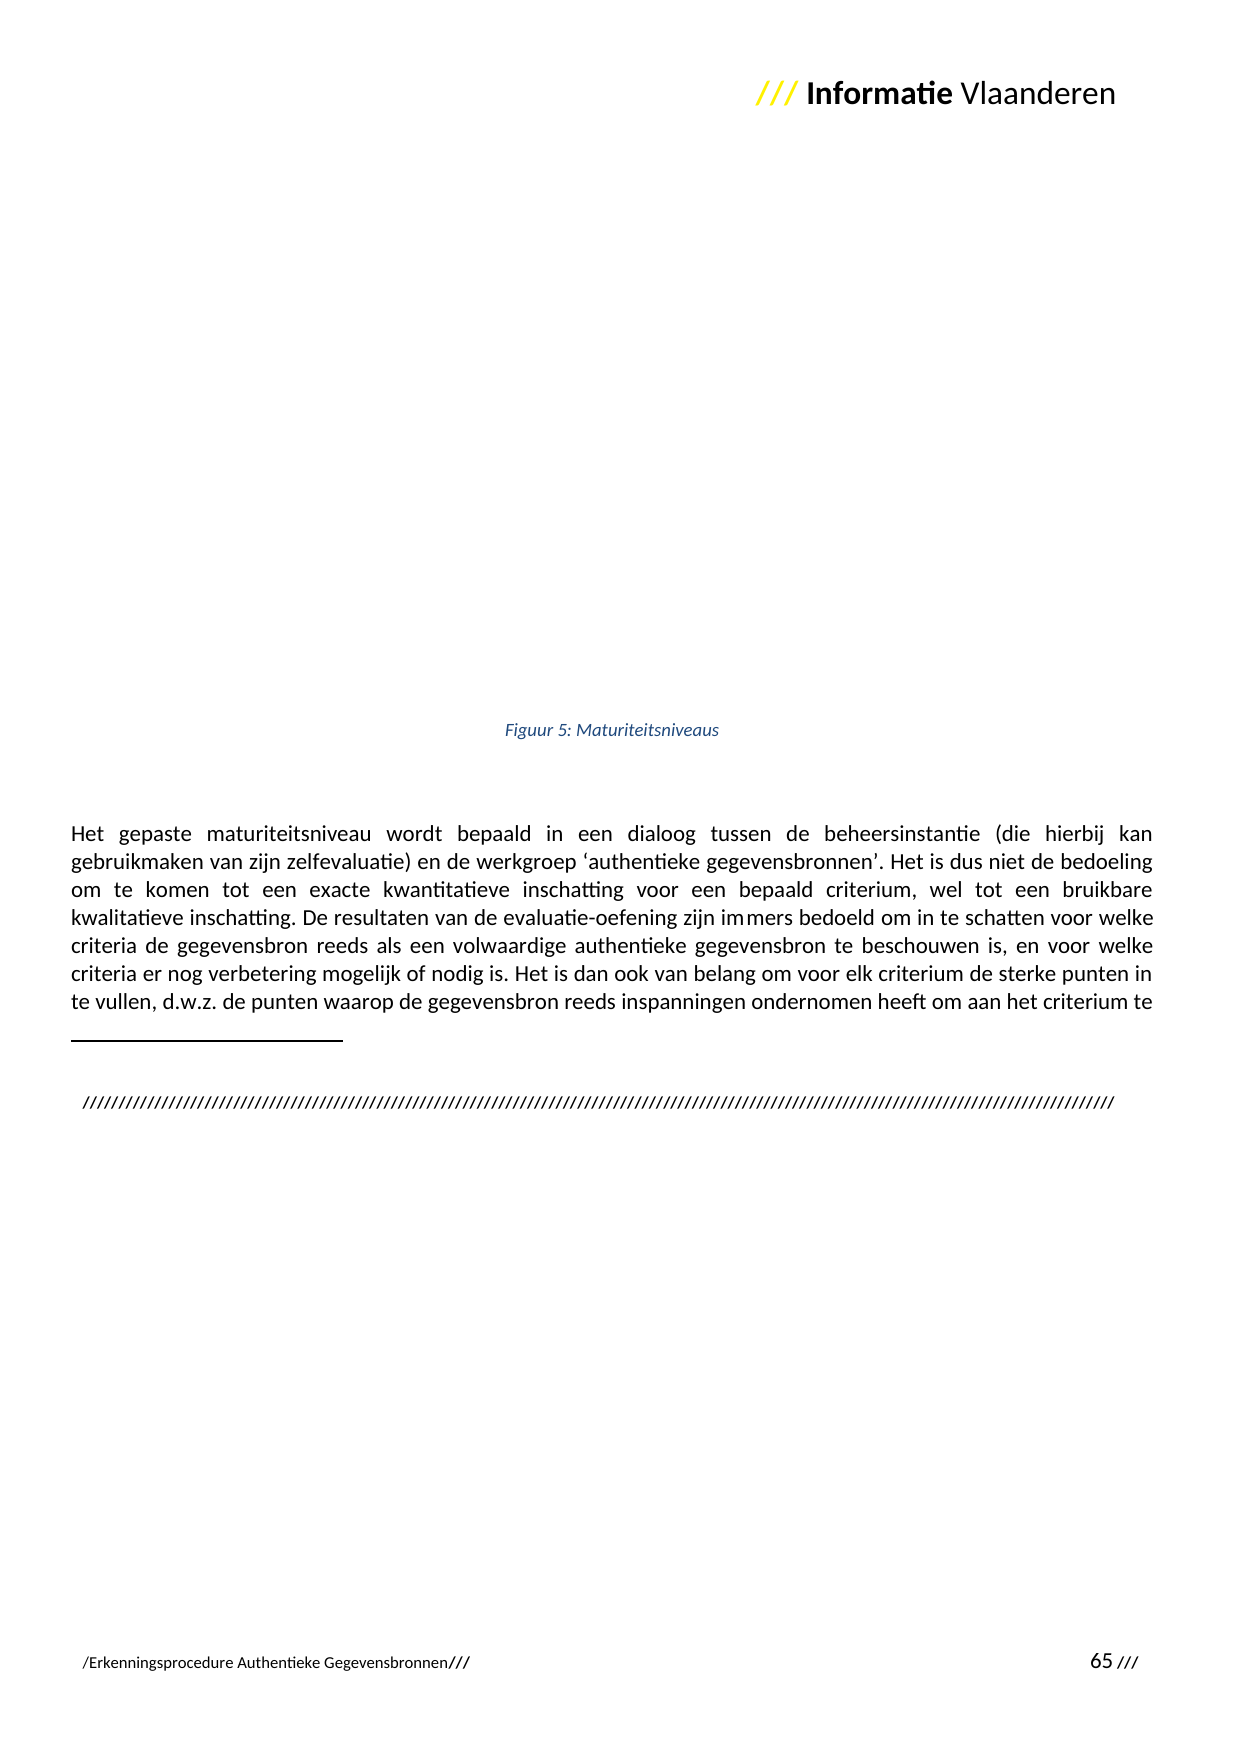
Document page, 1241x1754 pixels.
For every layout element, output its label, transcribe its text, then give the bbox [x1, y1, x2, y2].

text Figuur 5: Maturiteitsniveaus [71, 718, 1155, 741]
text Het gepaste maturiteitsniveau wordt bepaald in een dialoog tussen de beheersinstantie (die hierbij kan gebruikmaken van zijn zelfevaluatie) en de werkgroep ‘authentieke gegevensbronnen’. Het is dus niet de bedoeling om te komen tot een exacte kwantitatieve inschatting voor een bepaald criterium, wel tot een bruikbare kwalitatieve inschatting. De resultaten van de evaluatie-oefening zijn immers bedoeld om in te schatten voor welke criteria de gegevensbron reeds als een volwaardige authentieke gegevensbron te beschouwen is, en voor welke criteria er nog verbetering mogelijk of nodig is. Het is dan ook van belang om voor elk criterium de sterke punten in te vullen, d.w.z. de punten waarop de gegevensbron reeds inspanningen ondernomen heeft om aan het criterium te voldoen, en de aandachtspunten in te vullen, d.w.z. de punten waar de gegevensbron nog voor uitdagingen staat om aan het criterium te voldoen. Deze sterke punten en aandachtspunten zullen immers een belangrijke impact op het uiteindelijk advies dat de werkgroep als besluit van dit rapport zal voorstellen. [71, 819, 1155, 1015]
